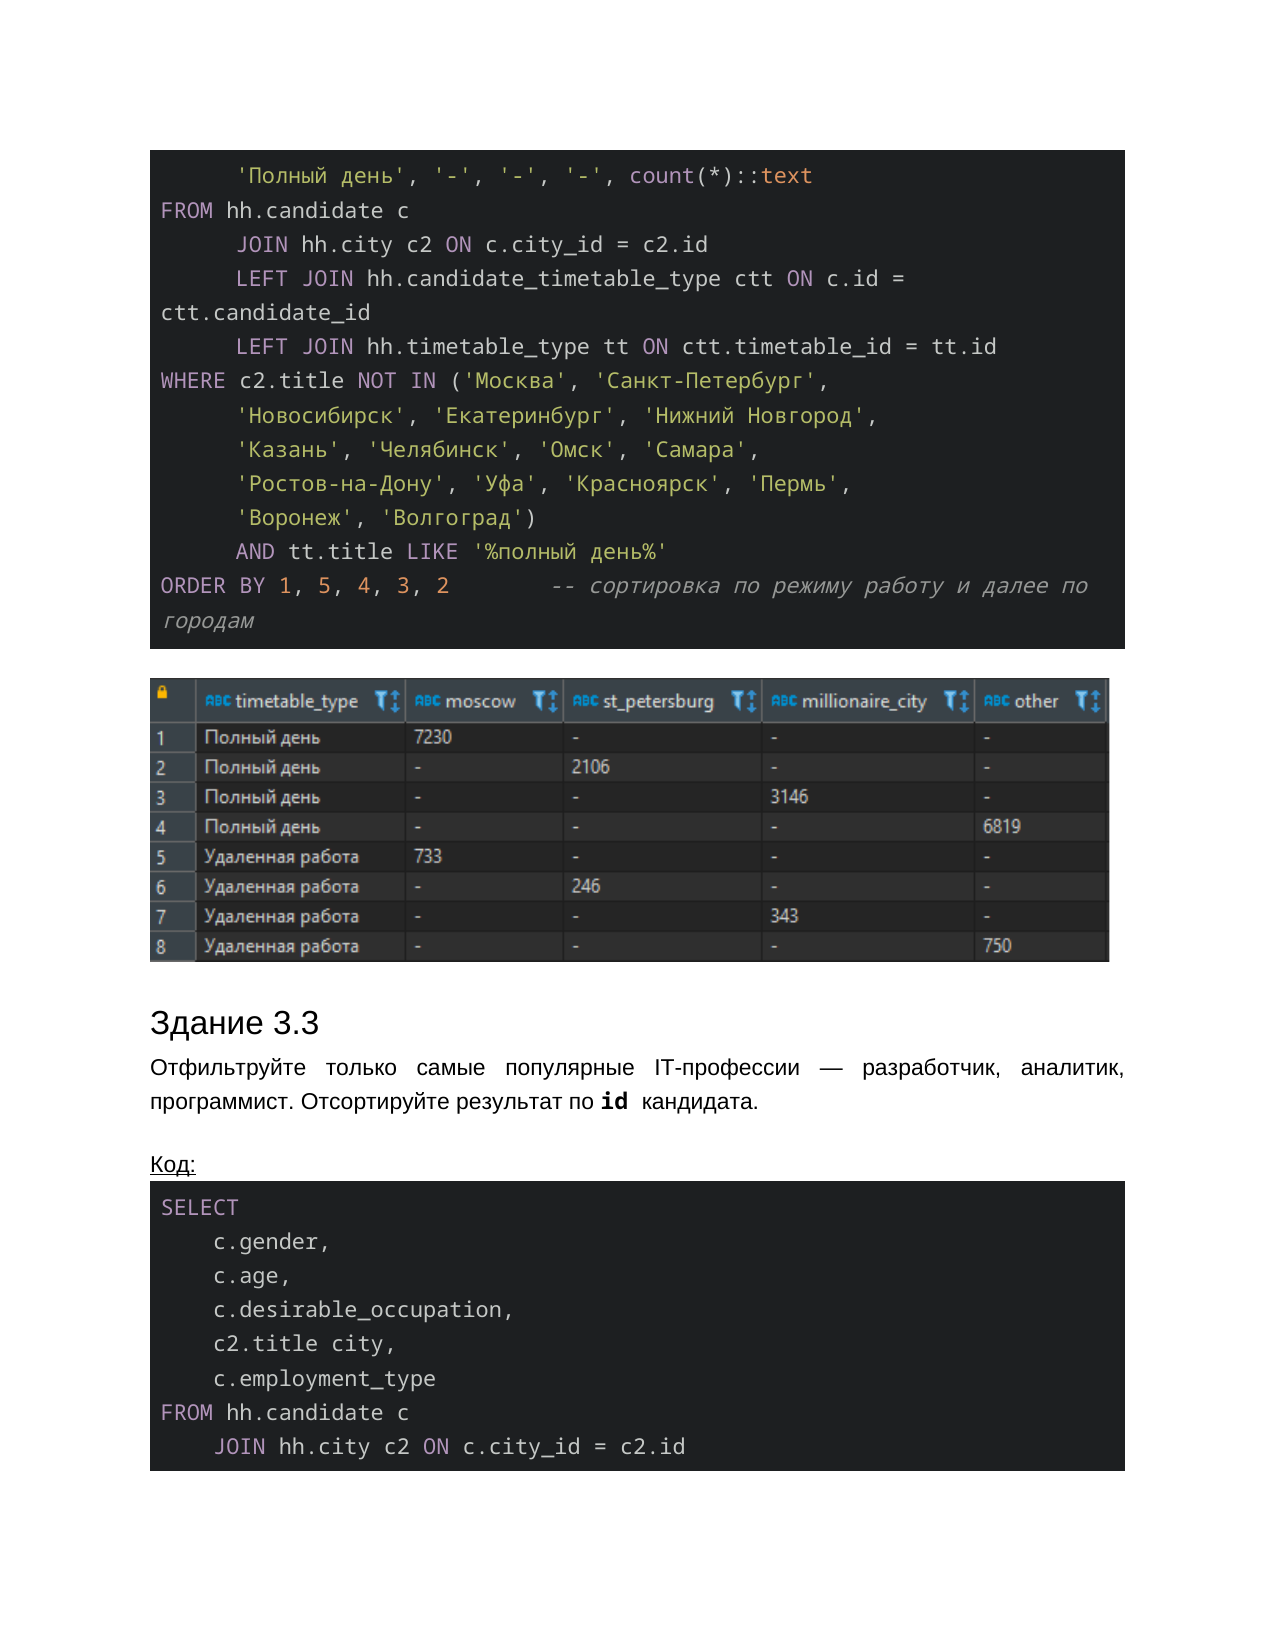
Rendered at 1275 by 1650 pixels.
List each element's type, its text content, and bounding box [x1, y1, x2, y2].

text Отфильтруйте только самые популярные IT-профессии — разработчик, аналитик, программист. Отсортируйте результат по id кандидата. [150, 1054, 1125, 1116]
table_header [150, 1181, 1125, 1471]
picture [150, 678, 1110, 962]
text Код: [150, 1151, 1125, 1177]
subtitle Здание 3.3 [150, 1003, 1125, 1041]
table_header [150, 150, 1125, 649]
